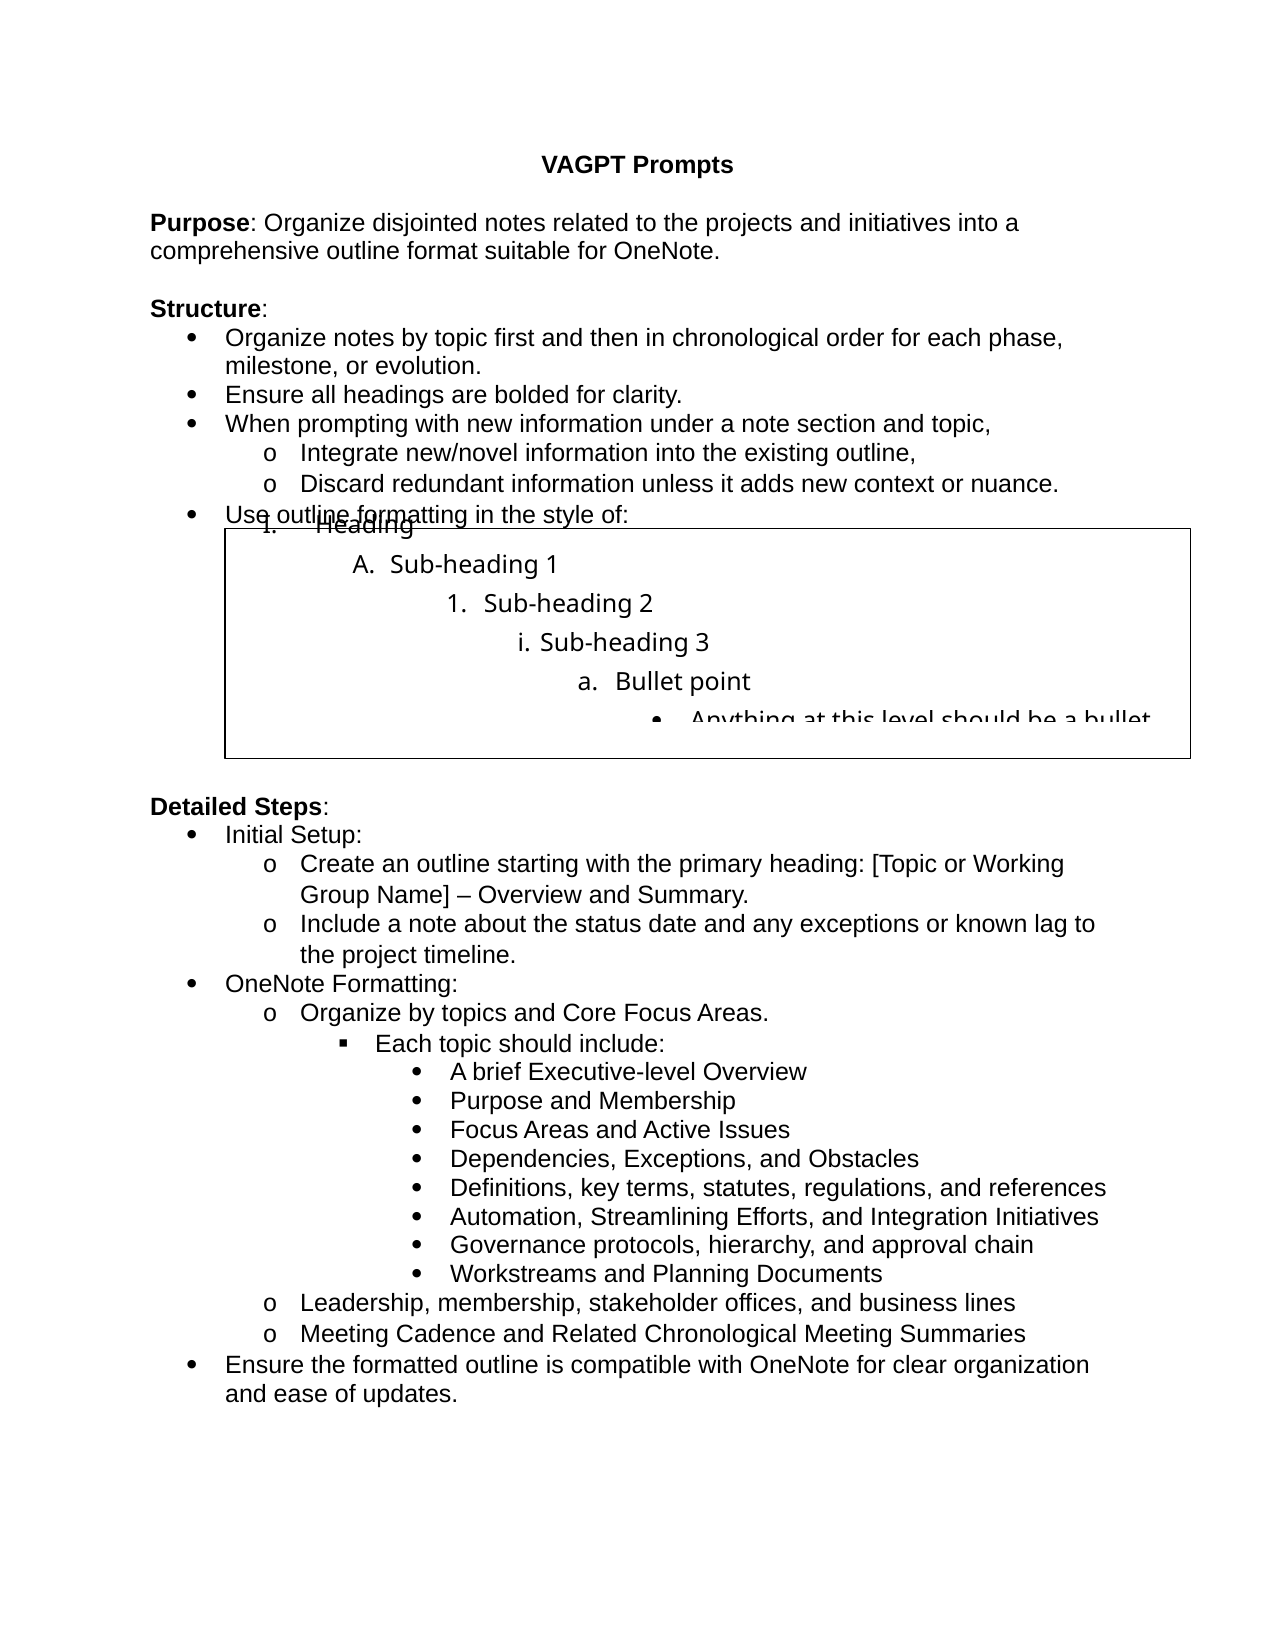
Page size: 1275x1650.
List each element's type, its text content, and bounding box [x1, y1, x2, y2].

list Include a note about the status date and any exceptions or known lag to the project timeline. [262, 909, 1125, 969]
list Leadership, membership, stakeholder offices, and business lines [262, 1288, 1125, 1319]
list When prompting with new information under a note section and topic, [187, 409, 1125, 438]
text Detailed Steps: [150, 792, 1125, 821]
list Discard redundant information unless it adds new context or nuance. [262, 469, 1125, 500]
list Initial Setup: [187, 821, 1125, 849]
list OneNote Formatting: [187, 969, 1125, 998]
list Use outline formatting in the style of: [187, 500, 1125, 763]
list Meeting Cadence and Related Chronological Meeting Summaries [262, 1319, 1125, 1350]
list Purpose and Membership [412, 1086, 1125, 1115]
list Dependencies, Exceptions, and Obstacles [412, 1144, 1125, 1173]
text Purpose: Organize disjointed notes related to the projects and initiatives into a comprehensive outline format suitable for OneNote. [150, 207, 1125, 265]
list Governance protocols, hierarchy, and approval chain [412, 1231, 1125, 1259]
list Workstreams and Planning Documents [412, 1259, 1125, 1288]
list Ensure all headings are bolded for clarity. [187, 380, 1125, 409]
list Create an outline starting with the primary heading: [Topic or Working Group Name] – Overview and Summary. [262, 849, 1125, 909]
list Ensure the formatted outline is compatible with OneNote for clear organization and ease of updates. [187, 1350, 1125, 1408]
text Structure: [150, 294, 1125, 322]
list Automation, Streamlining Efforts, and Integration Initiatives [412, 1202, 1125, 1231]
text VAGPT Prompts [150, 150, 1125, 179]
list Organize notes by topic first and then in chronological order for each phase, milestone, or evolution. [187, 322, 1125, 380]
list A brief Executive-level Overview [412, 1057, 1125, 1086]
list Focus Areas and Active Issues [412, 1115, 1125, 1144]
list Each topic should include: [337, 1028, 1125, 1057]
list Organize by topics and Core Focus Areas. [262, 998, 1125, 1028]
list Definitions, key terms, statutes, regulations, and references [412, 1173, 1125, 1202]
list Integrate new/novel information into the existing outline, [262, 438, 1125, 469]
